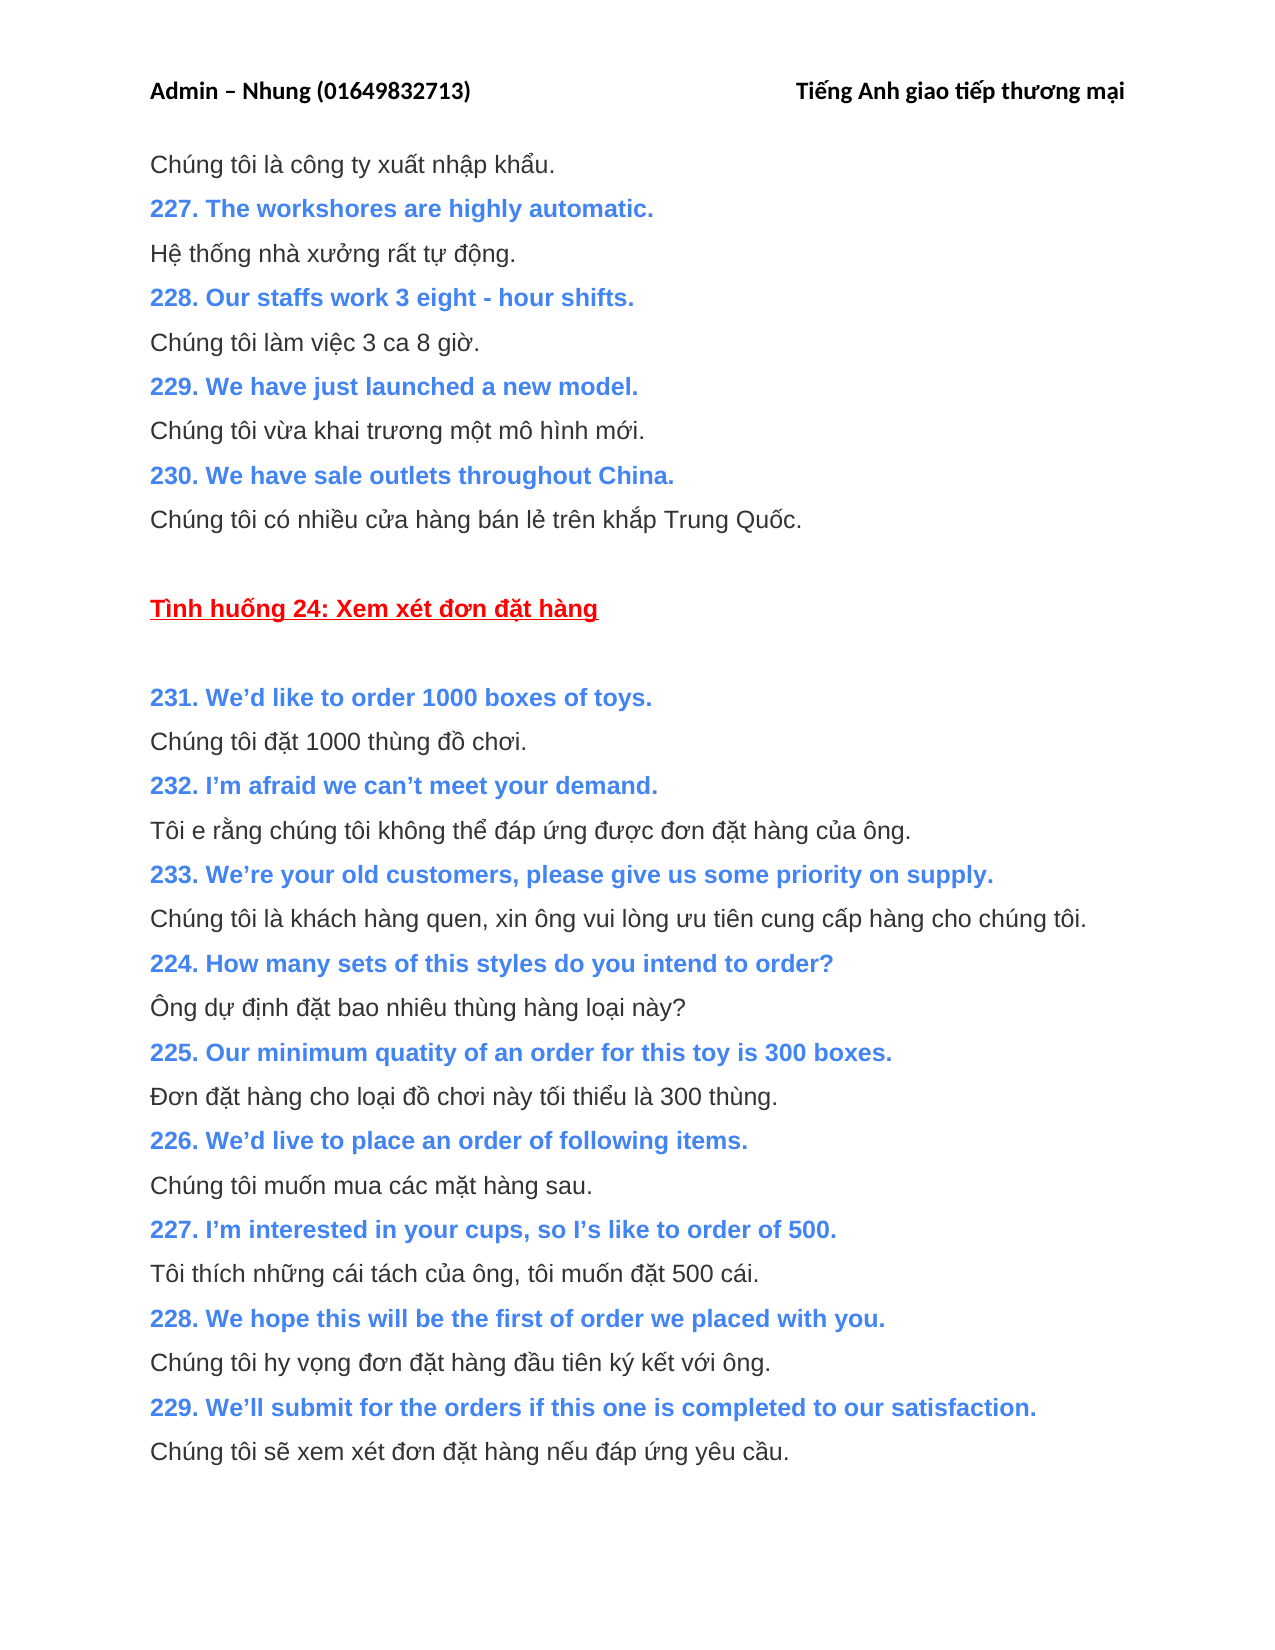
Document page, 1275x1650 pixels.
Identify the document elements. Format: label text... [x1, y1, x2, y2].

text 231. We’d like to order 1000 boxes of toys. [150, 682, 1125, 711]
text Chúng tôi hy vọng đơn đặt hàng đầu tiên ký kết với ông. [150, 1348, 1125, 1377]
text 226. We’d live to place an order of following items. [150, 1126, 1125, 1155]
text 232. I’m afraid we can’t meet your demand. [150, 771, 1125, 800]
text Chúng tôi có nhiều cửa hàng bán lẻ trên khắp Trung Quốc. [150, 505, 1125, 534]
text Tình huống 24: Xem xét đơn đặt hàng [150, 594, 1125, 622]
text Chúng tôi vừa khai trương một mô hình mới. [150, 416, 1125, 445]
text 228. Our staffs work 3 eight - hour shifts. [150, 283, 1125, 312]
text 230. We have sale outlets throughout China. [150, 461, 1125, 489]
text Chúng tôi muốn mua các mặt hàng sau. [150, 1171, 1125, 1199]
text Chúng tôi là công ty xuất nhập khẩu. [150, 150, 1125, 179]
text Đơn đặt hàng cho loại đồ chơi này tối thiểu là 300 thùng. [150, 1082, 1125, 1111]
text Chúng tôi sẽ xem xét đơn đặt hàng nếu đáp ứng yêu cầu. [150, 1437, 1125, 1466]
text Ông dự định đặt bao nhiêu thùng hàng loại này? [150, 993, 1125, 1022]
text 227. I’m interested in your cups, so I’s like to order of 500. [150, 1215, 1125, 1244]
text 228. We hope this will be the first of order we placed with you. [150, 1304, 1125, 1332]
text Tôi thích những cái tách của ông, tôi muốn đặt 500 cái. [150, 1259, 1125, 1288]
text 227. The workshores are highly automatic. [150, 194, 1125, 223]
text Hệ thống nhà xưởng rất tự động. [150, 239, 1125, 267]
text 224. How many sets of this styles do you intend to order? [150, 949, 1125, 977]
text 229. We’ll submit for the orders if this one is completed to our satisfaction. [150, 1392, 1125, 1421]
text Chúng tôi là khách hàng quen, xin ông vui lòng ưu tiên cung cấp hàng cho chúng tôi. [150, 904, 1125, 933]
text Tôi e rằng chúng tôi không thể đáp ứng được đơn đặt hàng của ông. [150, 816, 1125, 844]
text Chúng tôi đặt 1000 thùng đồ chơi. [150, 727, 1125, 756]
text Chúng tôi làm việc 3 ca 8 giờ. [150, 327, 1125, 356]
text 229. We have just launched a new model. [150, 372, 1125, 401]
text 233. We’re your old customers, please give us some priority on supply. [150, 860, 1125, 889]
text 225. Our minimum quatity of an order for this toy is 300 boxes. [150, 1037, 1125, 1066]
